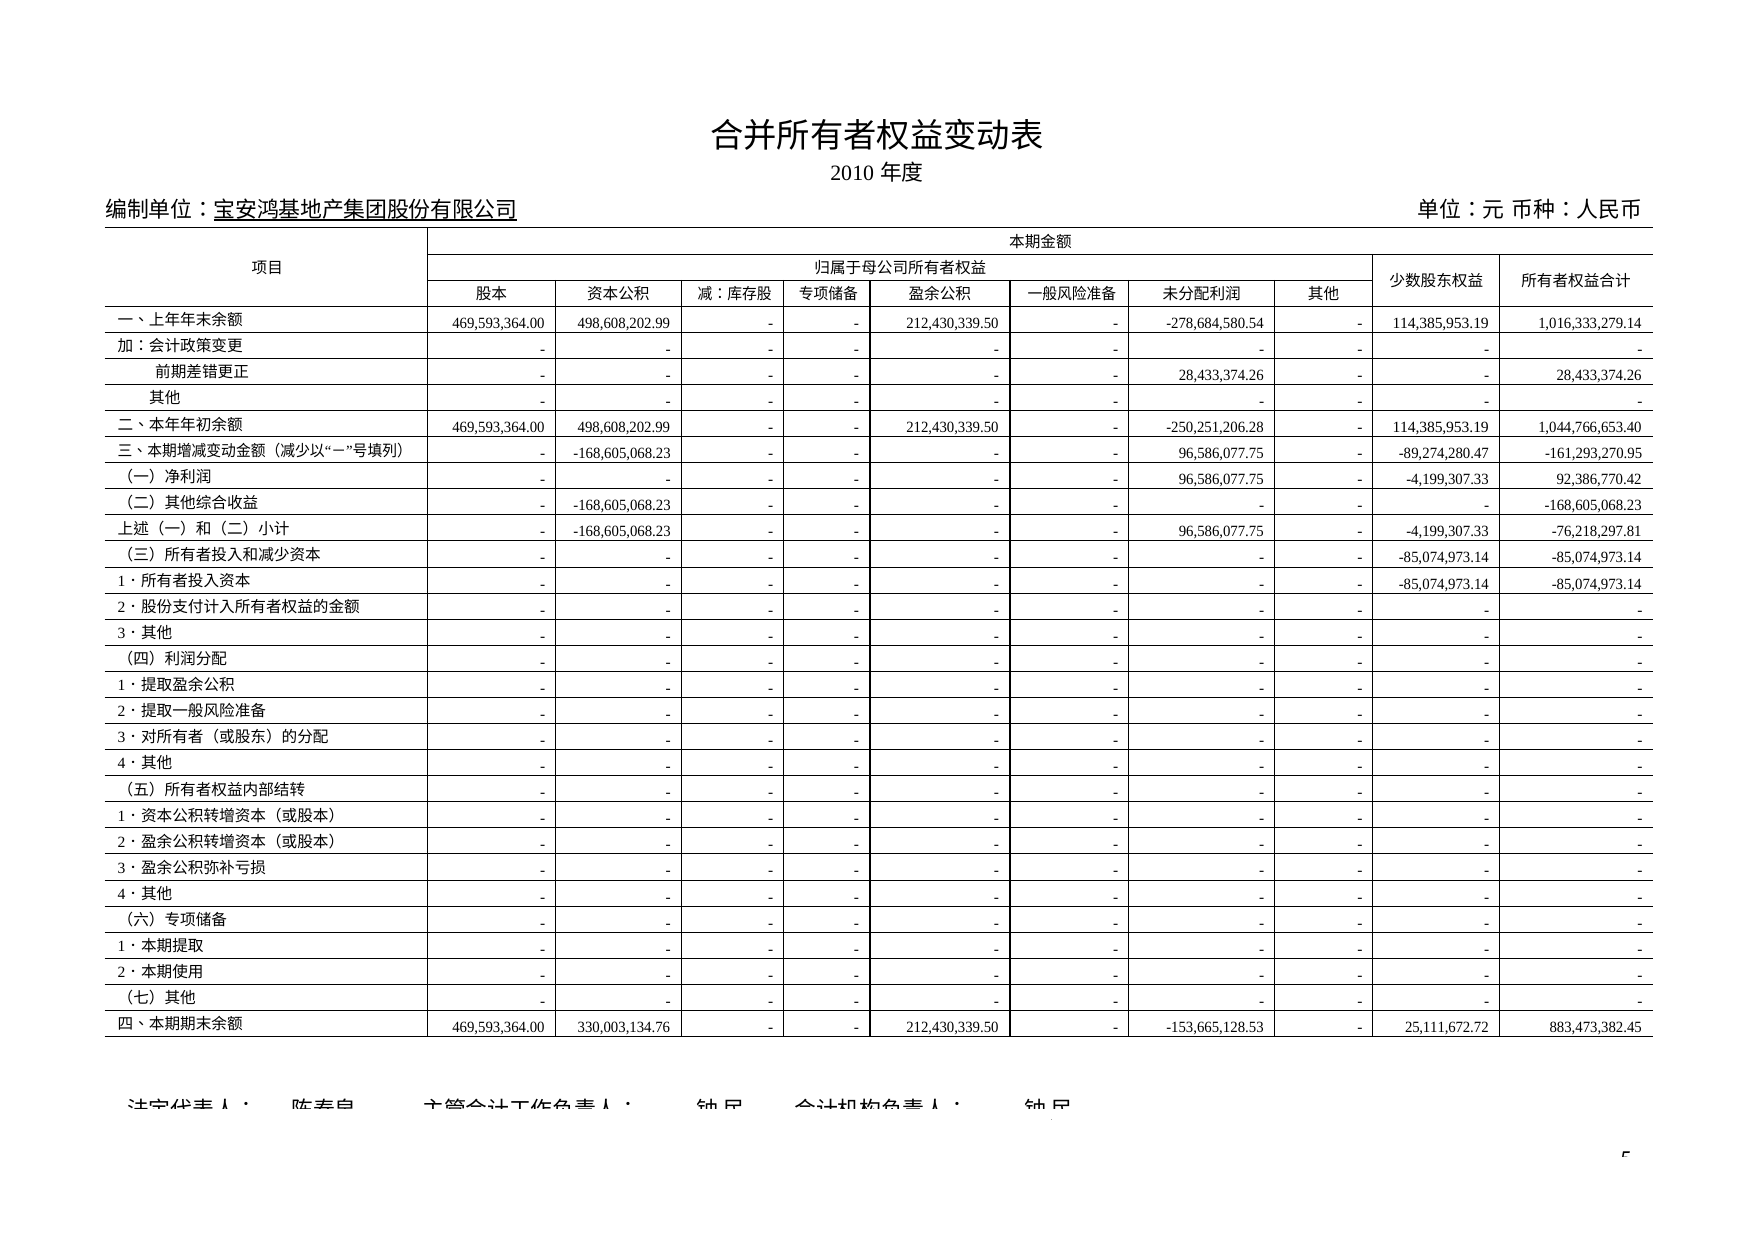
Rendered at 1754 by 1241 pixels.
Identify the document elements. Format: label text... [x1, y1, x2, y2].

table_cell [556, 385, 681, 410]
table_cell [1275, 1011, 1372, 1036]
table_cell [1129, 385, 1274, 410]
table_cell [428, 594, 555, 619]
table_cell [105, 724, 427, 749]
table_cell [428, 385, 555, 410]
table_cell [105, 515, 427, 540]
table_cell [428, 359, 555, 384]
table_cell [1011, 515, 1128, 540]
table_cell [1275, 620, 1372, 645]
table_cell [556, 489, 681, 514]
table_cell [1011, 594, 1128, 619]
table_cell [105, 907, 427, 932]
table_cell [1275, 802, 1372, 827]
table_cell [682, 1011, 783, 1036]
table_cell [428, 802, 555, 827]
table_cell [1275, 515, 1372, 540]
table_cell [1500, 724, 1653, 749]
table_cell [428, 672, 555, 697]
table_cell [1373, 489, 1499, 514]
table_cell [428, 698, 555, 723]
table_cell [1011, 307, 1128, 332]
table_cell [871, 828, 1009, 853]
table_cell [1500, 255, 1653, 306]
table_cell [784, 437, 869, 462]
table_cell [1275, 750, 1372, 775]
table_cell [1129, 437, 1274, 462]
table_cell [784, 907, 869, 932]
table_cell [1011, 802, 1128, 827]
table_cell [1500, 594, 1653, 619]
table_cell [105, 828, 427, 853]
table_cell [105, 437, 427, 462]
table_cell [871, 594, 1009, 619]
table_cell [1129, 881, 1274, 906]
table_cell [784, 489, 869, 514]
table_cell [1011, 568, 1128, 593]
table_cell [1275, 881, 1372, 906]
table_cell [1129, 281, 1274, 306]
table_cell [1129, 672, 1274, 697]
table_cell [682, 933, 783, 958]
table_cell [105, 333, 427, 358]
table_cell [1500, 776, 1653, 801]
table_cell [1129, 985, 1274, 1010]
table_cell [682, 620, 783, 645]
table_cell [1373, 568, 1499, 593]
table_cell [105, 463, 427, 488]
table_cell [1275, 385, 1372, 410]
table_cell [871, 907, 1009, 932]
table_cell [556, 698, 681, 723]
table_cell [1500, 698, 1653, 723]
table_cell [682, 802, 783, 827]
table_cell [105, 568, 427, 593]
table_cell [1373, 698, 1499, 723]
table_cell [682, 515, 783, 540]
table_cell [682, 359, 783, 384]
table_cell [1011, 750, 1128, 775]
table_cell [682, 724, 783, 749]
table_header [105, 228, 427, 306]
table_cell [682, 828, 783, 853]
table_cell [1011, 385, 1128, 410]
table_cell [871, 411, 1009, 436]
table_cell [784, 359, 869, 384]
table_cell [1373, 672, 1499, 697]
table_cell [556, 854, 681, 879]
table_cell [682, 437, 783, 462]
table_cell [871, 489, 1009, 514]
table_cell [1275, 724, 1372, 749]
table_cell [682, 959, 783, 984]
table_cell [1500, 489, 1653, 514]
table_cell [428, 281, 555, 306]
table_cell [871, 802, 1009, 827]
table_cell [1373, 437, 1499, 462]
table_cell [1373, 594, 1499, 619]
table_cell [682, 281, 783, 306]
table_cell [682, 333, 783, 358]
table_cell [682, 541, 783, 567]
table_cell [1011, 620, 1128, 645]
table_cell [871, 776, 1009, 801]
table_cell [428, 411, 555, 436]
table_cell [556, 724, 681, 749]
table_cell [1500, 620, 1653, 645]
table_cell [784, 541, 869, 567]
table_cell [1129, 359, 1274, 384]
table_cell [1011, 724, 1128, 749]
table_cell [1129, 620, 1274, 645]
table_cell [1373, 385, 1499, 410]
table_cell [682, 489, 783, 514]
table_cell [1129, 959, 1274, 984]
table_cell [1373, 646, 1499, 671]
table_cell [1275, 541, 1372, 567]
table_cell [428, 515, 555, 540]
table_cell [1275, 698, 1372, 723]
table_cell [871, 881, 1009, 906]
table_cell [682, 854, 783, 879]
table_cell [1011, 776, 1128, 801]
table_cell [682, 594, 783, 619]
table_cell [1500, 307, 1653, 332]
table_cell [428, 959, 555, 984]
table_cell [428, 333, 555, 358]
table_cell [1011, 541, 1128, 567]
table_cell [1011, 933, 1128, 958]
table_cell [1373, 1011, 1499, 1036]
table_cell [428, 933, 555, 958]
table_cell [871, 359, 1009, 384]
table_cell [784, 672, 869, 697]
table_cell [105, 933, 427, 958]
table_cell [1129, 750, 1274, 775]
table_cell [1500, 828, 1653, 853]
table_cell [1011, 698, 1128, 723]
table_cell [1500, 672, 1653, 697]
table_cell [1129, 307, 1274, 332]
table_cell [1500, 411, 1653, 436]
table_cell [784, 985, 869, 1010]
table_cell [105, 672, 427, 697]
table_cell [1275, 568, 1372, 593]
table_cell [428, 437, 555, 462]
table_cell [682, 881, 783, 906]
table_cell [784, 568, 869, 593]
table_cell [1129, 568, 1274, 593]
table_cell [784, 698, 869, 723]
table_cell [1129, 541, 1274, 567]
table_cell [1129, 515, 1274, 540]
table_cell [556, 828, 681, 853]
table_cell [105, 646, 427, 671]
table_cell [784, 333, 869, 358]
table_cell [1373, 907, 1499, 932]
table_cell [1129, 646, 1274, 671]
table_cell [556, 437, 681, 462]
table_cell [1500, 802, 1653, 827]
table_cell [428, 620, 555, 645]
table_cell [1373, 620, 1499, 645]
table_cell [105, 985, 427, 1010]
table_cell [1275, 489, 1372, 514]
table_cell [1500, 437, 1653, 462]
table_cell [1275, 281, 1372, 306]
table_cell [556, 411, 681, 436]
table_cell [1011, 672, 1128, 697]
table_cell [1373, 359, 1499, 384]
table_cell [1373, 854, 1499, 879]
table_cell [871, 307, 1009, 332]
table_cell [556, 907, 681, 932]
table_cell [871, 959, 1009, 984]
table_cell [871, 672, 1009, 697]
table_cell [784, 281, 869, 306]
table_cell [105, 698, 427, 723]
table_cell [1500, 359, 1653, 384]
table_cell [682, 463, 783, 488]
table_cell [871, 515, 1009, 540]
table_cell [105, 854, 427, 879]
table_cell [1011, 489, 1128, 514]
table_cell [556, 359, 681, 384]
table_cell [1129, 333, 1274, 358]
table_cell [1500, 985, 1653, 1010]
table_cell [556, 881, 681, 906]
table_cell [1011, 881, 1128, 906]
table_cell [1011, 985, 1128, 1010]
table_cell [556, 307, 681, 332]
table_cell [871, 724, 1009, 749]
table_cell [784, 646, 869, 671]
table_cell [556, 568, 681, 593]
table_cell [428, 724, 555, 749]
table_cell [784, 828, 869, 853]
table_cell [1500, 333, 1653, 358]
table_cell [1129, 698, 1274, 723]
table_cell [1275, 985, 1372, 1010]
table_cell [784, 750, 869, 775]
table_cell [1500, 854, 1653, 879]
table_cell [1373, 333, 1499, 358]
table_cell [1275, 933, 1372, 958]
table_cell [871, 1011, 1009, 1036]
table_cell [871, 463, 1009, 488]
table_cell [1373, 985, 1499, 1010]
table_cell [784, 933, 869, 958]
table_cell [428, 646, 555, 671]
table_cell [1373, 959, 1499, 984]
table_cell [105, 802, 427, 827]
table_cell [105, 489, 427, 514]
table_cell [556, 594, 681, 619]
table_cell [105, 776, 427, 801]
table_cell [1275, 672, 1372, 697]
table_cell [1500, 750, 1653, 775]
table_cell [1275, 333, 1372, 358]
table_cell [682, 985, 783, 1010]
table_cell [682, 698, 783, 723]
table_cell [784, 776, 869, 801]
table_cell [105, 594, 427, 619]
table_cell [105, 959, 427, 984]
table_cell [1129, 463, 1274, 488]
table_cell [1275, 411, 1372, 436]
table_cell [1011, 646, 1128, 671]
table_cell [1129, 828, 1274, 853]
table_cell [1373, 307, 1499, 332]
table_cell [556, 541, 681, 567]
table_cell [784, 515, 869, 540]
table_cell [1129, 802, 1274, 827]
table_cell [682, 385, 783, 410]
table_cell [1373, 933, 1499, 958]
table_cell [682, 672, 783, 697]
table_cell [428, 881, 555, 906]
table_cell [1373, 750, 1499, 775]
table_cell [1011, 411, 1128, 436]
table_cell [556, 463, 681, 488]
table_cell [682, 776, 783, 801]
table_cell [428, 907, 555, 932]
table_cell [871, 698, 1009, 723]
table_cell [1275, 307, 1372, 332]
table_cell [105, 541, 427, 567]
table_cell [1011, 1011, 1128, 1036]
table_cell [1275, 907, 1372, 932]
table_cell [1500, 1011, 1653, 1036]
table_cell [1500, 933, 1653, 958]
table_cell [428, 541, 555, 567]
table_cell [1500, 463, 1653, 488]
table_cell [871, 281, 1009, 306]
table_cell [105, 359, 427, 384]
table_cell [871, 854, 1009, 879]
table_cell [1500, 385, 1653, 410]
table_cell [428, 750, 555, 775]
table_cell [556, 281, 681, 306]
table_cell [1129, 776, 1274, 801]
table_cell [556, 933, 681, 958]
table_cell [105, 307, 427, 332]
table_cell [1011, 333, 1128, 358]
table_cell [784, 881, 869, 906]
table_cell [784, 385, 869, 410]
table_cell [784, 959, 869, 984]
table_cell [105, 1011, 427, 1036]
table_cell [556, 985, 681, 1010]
text 合并所有者权益变动表 [92, 114, 1661, 156]
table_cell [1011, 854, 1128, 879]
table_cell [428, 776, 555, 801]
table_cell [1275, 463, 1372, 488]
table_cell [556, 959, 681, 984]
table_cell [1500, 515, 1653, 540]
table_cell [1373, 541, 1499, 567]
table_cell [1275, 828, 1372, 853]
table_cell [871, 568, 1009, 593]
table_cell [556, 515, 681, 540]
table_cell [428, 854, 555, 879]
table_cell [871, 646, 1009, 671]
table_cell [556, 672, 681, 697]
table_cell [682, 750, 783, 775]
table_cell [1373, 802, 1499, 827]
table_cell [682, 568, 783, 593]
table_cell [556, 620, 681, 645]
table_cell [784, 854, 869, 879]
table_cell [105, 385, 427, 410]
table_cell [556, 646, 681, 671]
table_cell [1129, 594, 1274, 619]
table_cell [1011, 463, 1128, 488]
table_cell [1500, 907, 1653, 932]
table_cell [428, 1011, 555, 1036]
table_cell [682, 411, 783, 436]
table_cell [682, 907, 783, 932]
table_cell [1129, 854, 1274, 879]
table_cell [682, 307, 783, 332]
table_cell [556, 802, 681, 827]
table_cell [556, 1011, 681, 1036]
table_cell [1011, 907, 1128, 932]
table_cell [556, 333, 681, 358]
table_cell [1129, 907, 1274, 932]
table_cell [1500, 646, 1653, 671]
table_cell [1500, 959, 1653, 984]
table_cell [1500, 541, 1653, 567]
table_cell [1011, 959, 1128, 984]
text 编制单位：宝安鸿基地产集团股份有限公司 单位：元 币种：人民币 [92, 194, 1655, 224]
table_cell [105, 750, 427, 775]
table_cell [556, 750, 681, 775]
text 2010 年度 [92, 157, 1662, 187]
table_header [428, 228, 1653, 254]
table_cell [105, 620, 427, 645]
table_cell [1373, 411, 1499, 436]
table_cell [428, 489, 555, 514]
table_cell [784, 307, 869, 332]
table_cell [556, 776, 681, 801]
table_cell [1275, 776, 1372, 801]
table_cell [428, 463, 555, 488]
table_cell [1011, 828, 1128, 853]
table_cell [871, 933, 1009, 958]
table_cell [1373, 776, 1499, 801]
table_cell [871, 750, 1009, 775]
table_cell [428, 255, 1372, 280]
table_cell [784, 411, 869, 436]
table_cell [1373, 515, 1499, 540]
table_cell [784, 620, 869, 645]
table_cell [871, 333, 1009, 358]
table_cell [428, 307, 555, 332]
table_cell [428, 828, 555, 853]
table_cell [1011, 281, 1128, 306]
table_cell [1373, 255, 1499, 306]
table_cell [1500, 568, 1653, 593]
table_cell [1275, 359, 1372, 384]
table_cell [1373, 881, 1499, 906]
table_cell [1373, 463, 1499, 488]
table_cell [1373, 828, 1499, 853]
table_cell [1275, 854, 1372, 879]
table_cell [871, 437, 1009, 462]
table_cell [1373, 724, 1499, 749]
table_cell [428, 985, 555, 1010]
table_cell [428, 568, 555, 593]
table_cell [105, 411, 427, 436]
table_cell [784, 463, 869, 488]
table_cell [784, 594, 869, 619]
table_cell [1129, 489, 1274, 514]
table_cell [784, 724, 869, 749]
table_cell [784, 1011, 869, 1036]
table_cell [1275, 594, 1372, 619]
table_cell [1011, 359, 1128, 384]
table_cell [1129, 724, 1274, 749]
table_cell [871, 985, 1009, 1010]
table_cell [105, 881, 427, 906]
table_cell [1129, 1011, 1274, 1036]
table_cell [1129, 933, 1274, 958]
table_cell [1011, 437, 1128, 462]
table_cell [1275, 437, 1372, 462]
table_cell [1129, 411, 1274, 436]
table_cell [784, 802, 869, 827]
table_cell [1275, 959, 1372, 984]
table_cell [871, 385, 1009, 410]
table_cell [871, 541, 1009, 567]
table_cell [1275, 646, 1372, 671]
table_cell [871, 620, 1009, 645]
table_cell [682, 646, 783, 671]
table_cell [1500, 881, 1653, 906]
